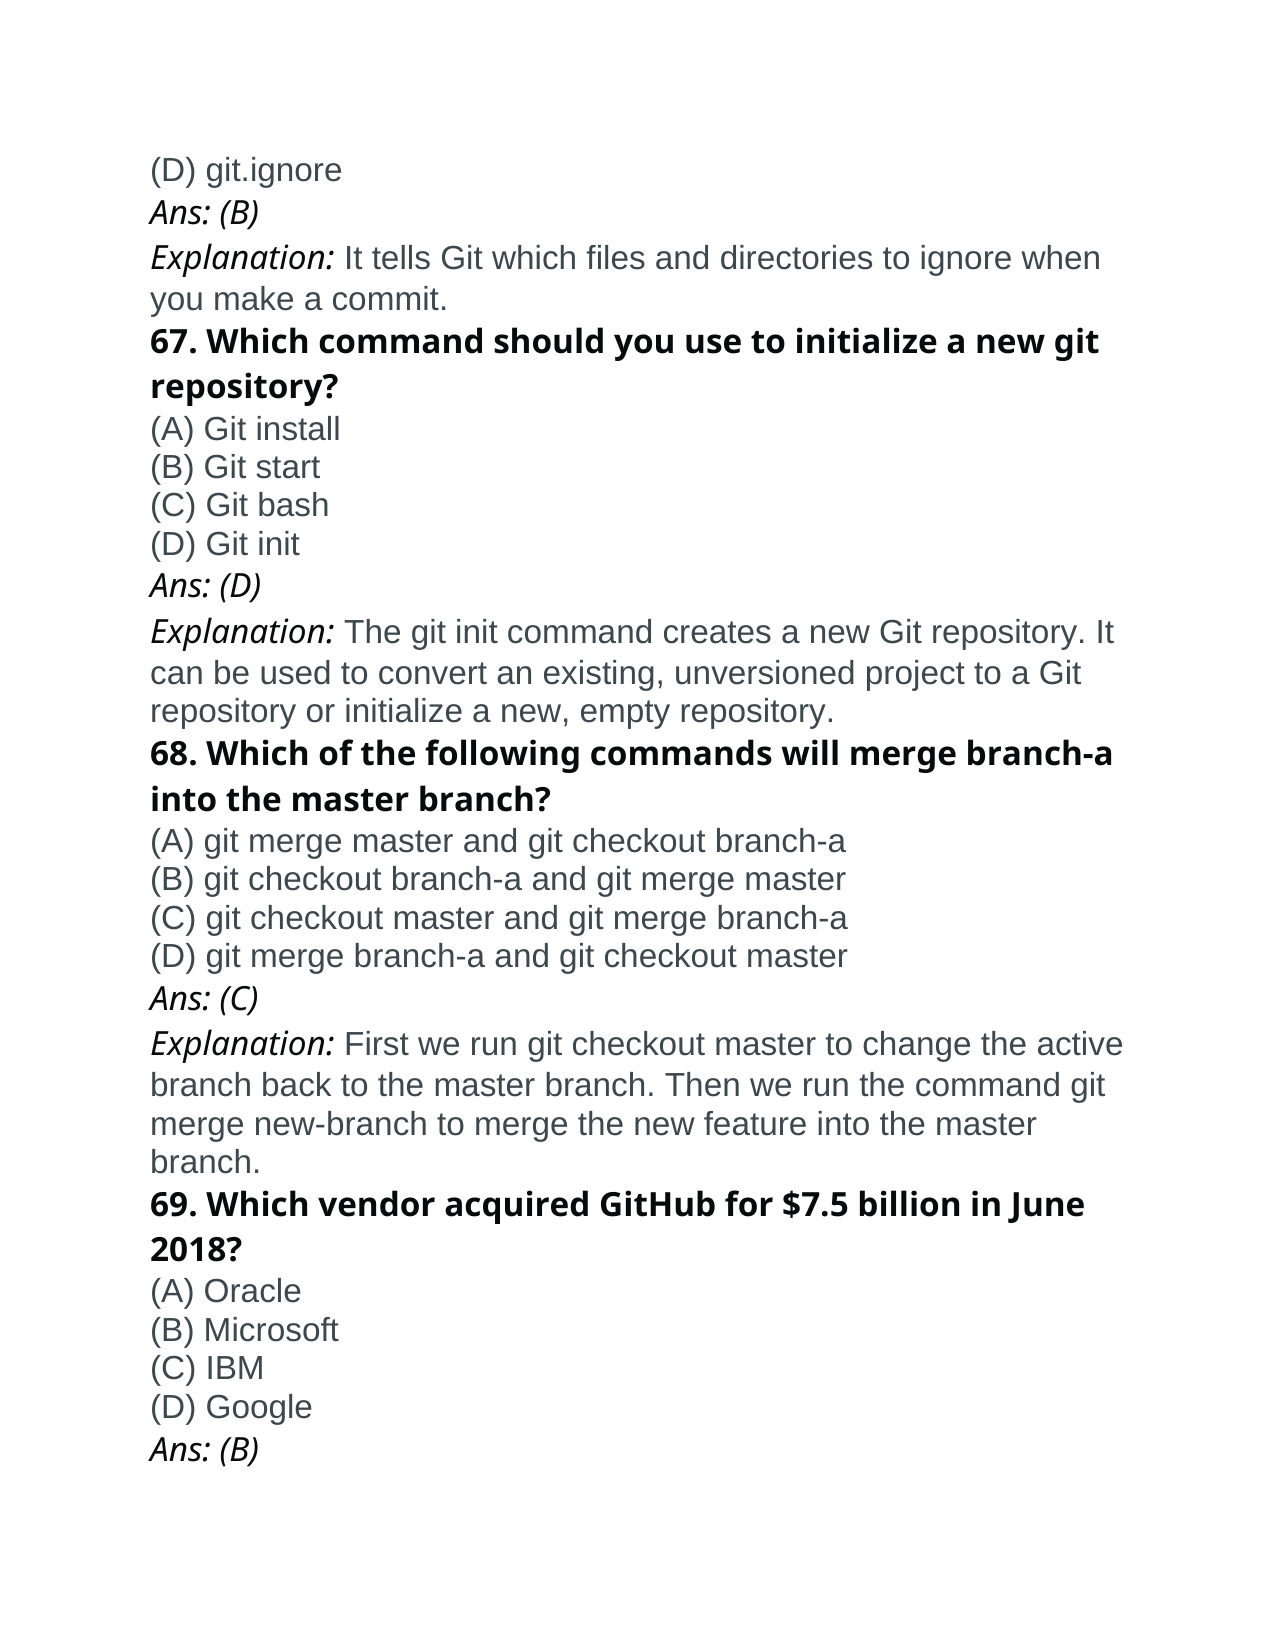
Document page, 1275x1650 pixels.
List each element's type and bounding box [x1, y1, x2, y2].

text [150, 150, 1125, 1471]
